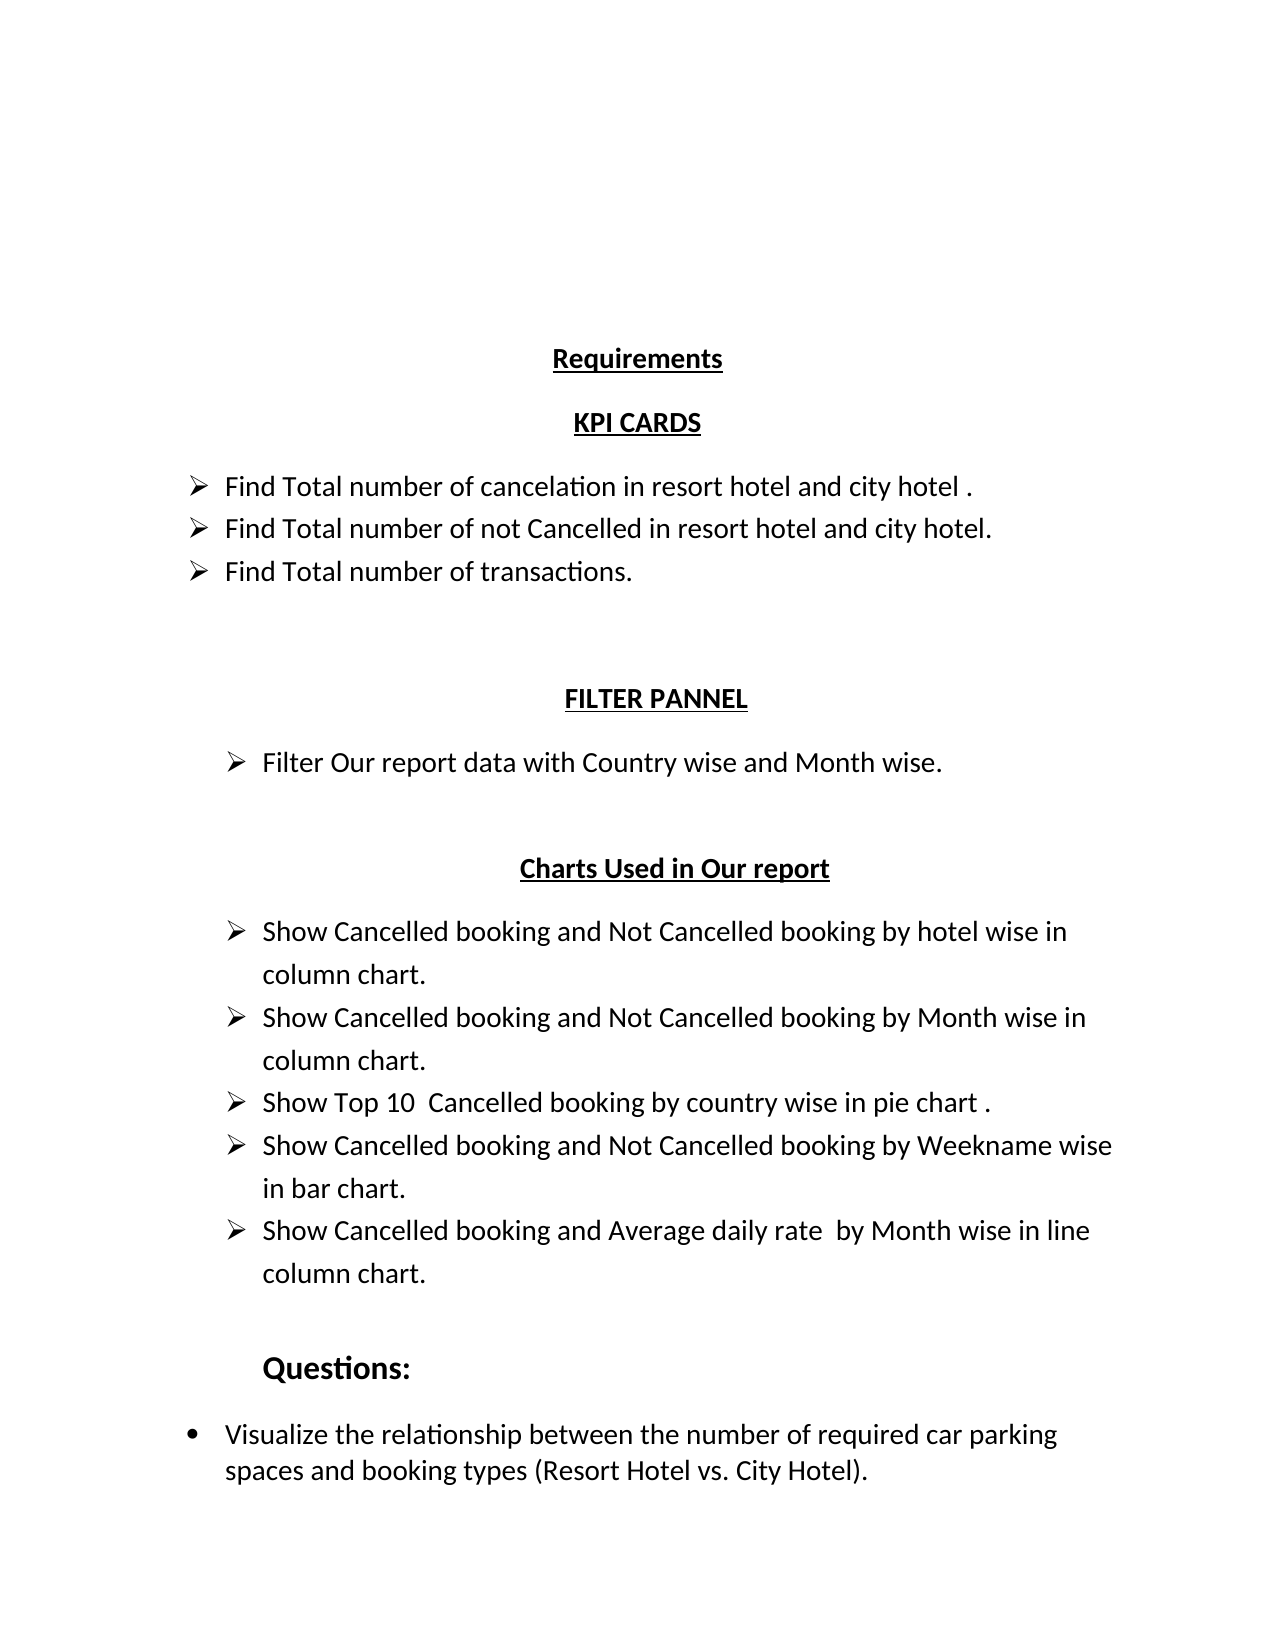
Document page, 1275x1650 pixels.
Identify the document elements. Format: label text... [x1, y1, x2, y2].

list Filter Our report data with Country wise and Month wise. [225, 744, 1125, 779]
list Show Cancelled booking and Average daily rate by Month wise in line column chart. [225, 1212, 1125, 1291]
text Charts Used in Our report [225, 850, 1125, 886]
text spaces and booking types (Resort Hotel vs. City Hotel). [225, 1452, 1125, 1488]
list Questions: [262, 1347, 1125, 1387]
list Find Total number of not Cancelled in resort hotel and city hotel. [187, 510, 1125, 546]
list Show Cancelled booking and Not Cancelled booking by hotel wise in column chart. [225, 913, 1125, 992]
list Find Total number of cancelation in resort hotel and city hotel . [187, 468, 1125, 503]
list Show Cancelled booking and Not Cancelled booking by Weekname wise in bar chart. [225, 1127, 1125, 1205]
text FILTER PANNEL [187, 680, 1125, 716]
list Show Top 10 Cancelled booking by country wise in pie chart . [225, 1084, 1125, 1120]
list Find Total number of transactions. [187, 553, 1125, 589]
text Requirements [150, 341, 1125, 376]
list Show Cancelled booking and Not Cancelled booking by Month wise in column chart. [225, 999, 1125, 1077]
list Visualize the relationship between the number of required car parking [187, 1416, 1125, 1452]
text KPI CARDS [150, 404, 1125, 440]
